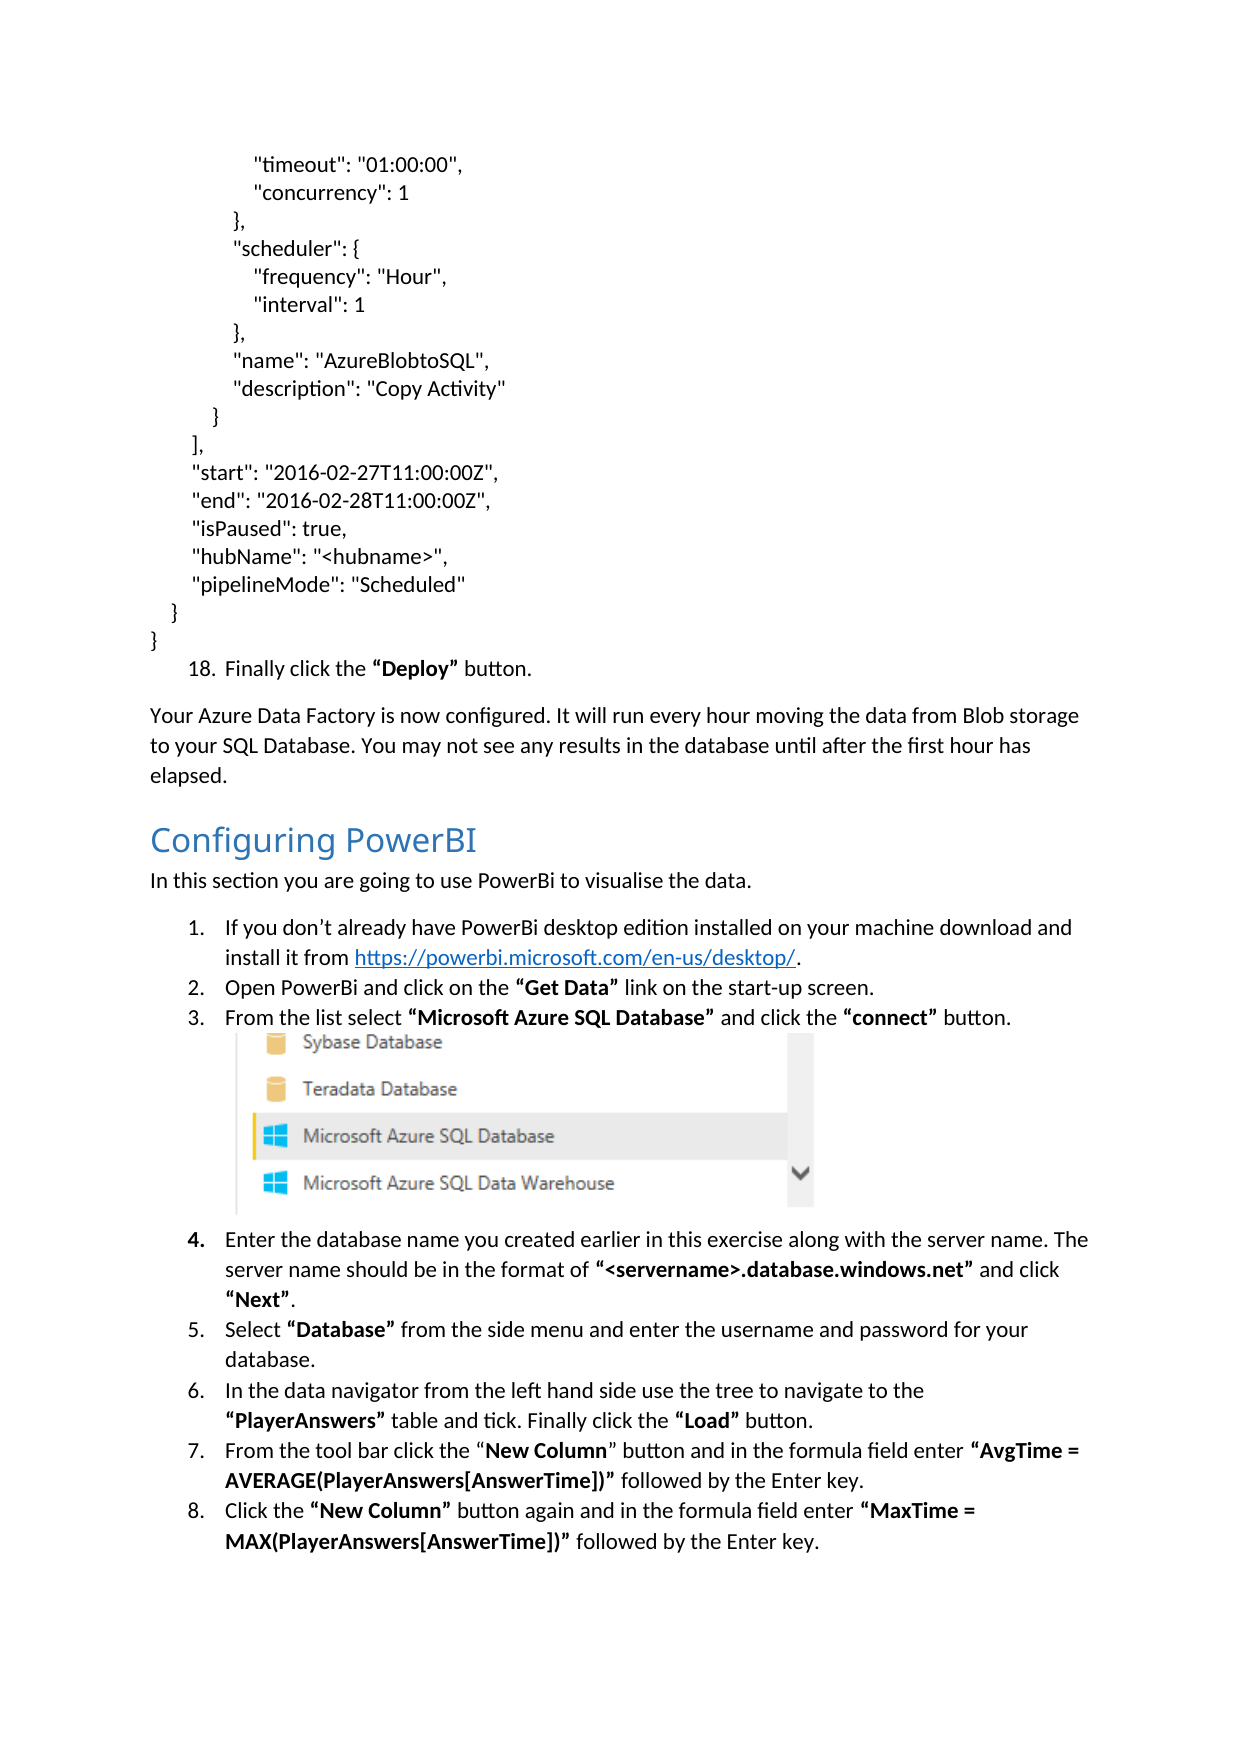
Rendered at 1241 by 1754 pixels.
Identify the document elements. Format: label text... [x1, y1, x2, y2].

text }, [150, 206, 1090, 234]
list Open PowerBi and click on the “Get Data” link on the start-up screen. [187, 973, 1090, 1001]
text "description": "Copy Activity" [150, 374, 1090, 402]
subtitle Configuring PowerBI [150, 817, 1090, 862]
text }, [150, 318, 1090, 346]
text "interval": 1 [150, 290, 1090, 318]
list Click the “New Column” button again and in the formula field enter “MaxTime = MAX(PlayerAnswers[AnswerTime])” followed by the Enter key. [187, 1497, 1090, 1555]
text "start": "2016-02-27T11:00:00Z", [150, 458, 1090, 486]
text "pipelineMode": "Scheduled" [150, 570, 1090, 598]
list Select “Database” from the side menu and enter the username and password for your database. [187, 1315, 1090, 1374]
text "scheduler": { [150, 234, 1090, 262]
text Your Azure Data Factory is now configured. It will run every hour moving the data from Blob storage to your SQL Database. You may not see any results in the database until after the first hour has elapsed. [150, 701, 1090, 790]
text "timeout": "01:00:00", [150, 150, 1090, 178]
list In the data navigator from the left hand side use the tree to navigate to the “PlayerAnswers” table and tick. Finally click the “Load” button. [187, 1376, 1090, 1434]
text "frequency": "Hour", [150, 262, 1090, 290]
text } [150, 626, 1090, 654]
text ], [150, 430, 1090, 458]
picture [225, 1033, 836, 1223]
text } [150, 402, 1090, 430]
text "end": "2016-02-28T11:00:00Z", [150, 486, 1090, 514]
text In this section you are going to use PowerBi to visualise the data. [150, 866, 1090, 894]
text "isPaused": true, [150, 514, 1090, 542]
text "concurrency": 1 [150, 178, 1090, 206]
text "name": "AzureBlobtoSQL", [150, 346, 1090, 374]
list Enter the database name you created earlier in this exercise along with the server name. The server name should be in the format of “<servername>.database.windows.net” and click “Next”. [187, 1225, 1090, 1313]
list Finally click the “Deploy” button. [187, 654, 1090, 682]
text } [150, 598, 1090, 626]
list From the tool bar click the “New Column” button and in the formula field enter “AvgTime = AVERAGE(PlayerAnswers[AnswerTime])” followed by the Enter key. [187, 1436, 1090, 1494]
list If you don’t already have PowerBi desktop edition installed on your machine download and install it from https://powerbi.microsoft.com/en-us/desktop/. [187, 913, 1090, 971]
text "hubName": "<hubname>", [150, 542, 1090, 570]
